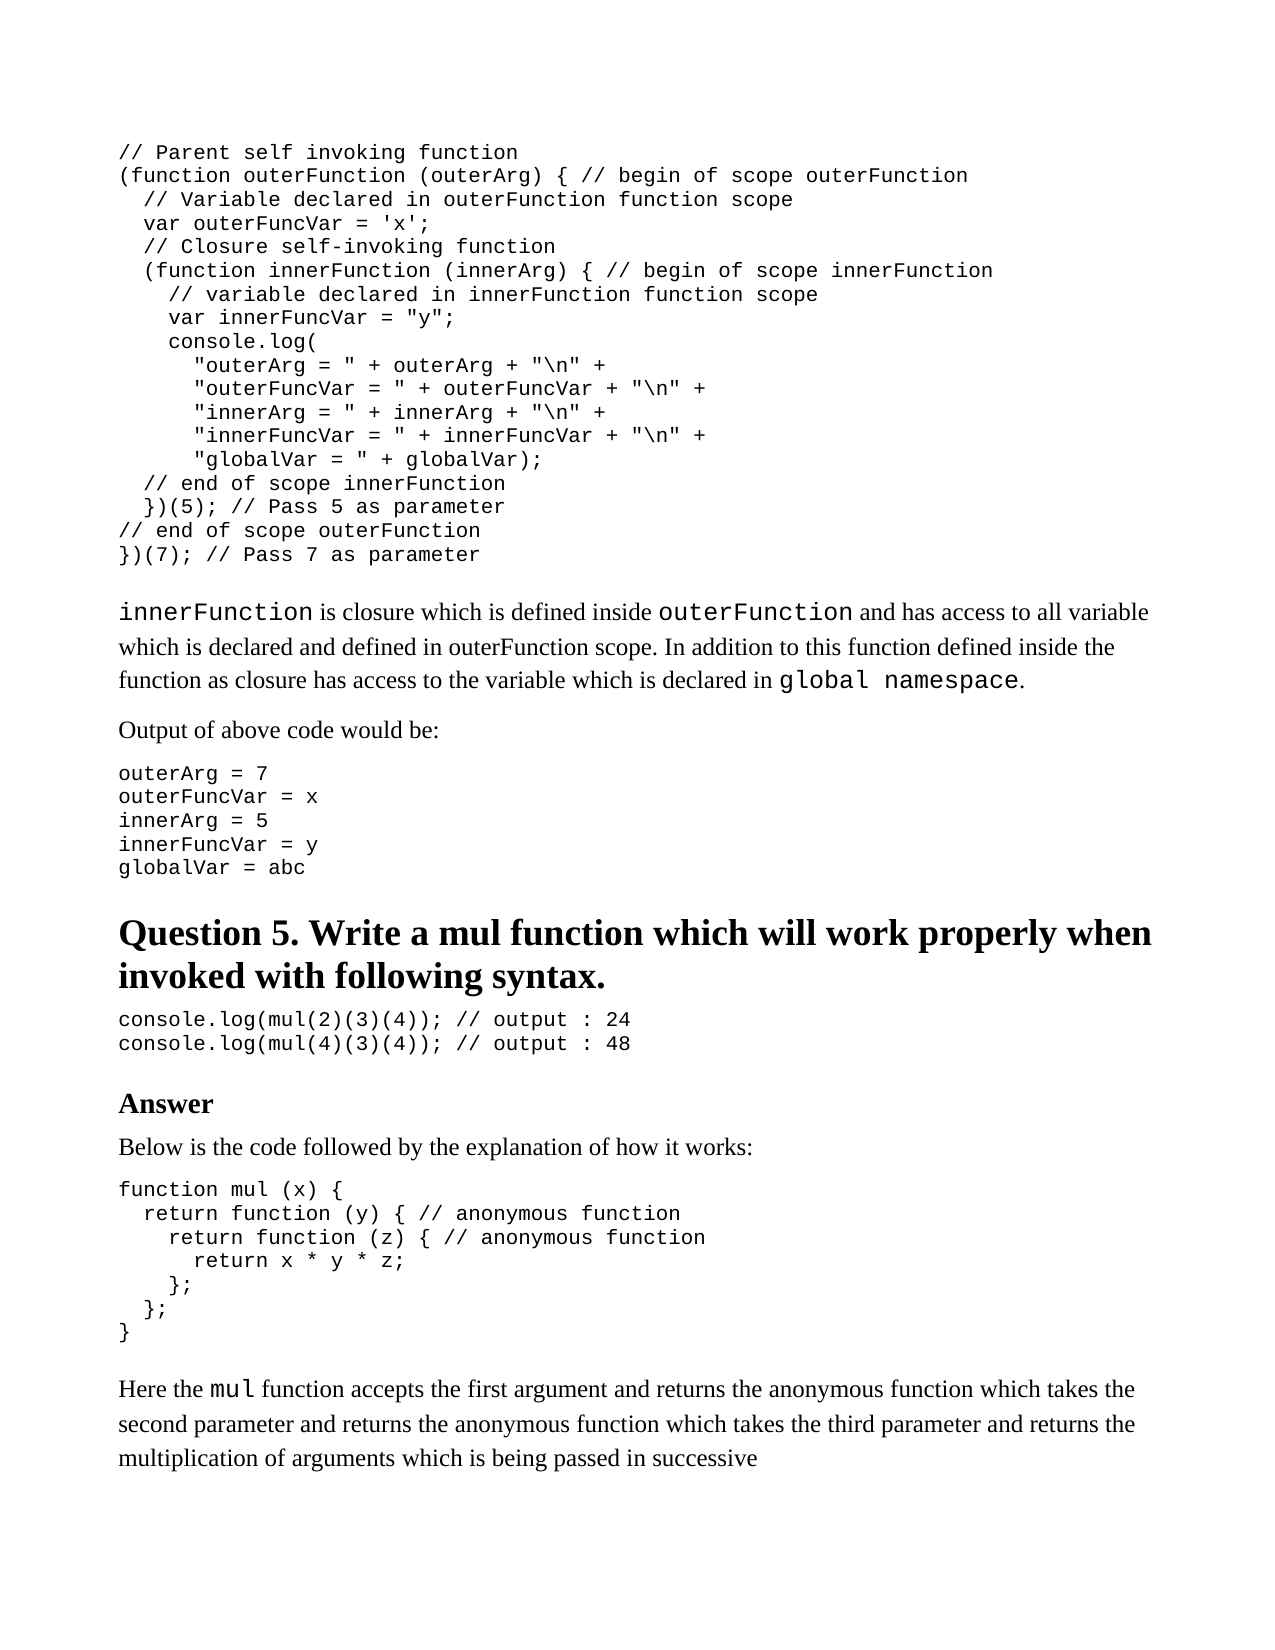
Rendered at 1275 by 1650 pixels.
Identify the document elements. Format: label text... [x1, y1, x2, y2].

text outerFuncVar = x [118, 786, 1157, 810]
text }; [118, 1274, 1157, 1298]
text // Parent self invoking function [118, 142, 1157, 165]
text // end of scope outerFunction [118, 520, 1157, 544]
text innerFuncVar = y [118, 833, 1157, 857]
text return x * y * z; [118, 1250, 1157, 1274]
text "outerFuncVar = " + outerFuncVar + "\n" + [118, 378, 1157, 402]
text "globalVar = " + globalVar); [118, 449, 1157, 473]
text })(7); // Pass 7 as parameter [118, 544, 1157, 567]
text outerArg = 7 [118, 763, 1157, 786]
text innerArg = 5 [118, 810, 1157, 833]
text (function outerFunction (outerArg) { // begin of scope outerFunction [118, 165, 1157, 189]
text // end of scope innerFunction [118, 473, 1157, 496]
text globalVar = abc [118, 857, 1157, 881]
text // Variable declared in outerFunction function scope [118, 189, 1157, 213]
text console.log( [118, 331, 1157, 354]
text innerFunction is closure which is defined inside outerFunction and has access to all variable which is declared and defined in outerFunction scope. In addition to this function defined inside the function as closure has access to the variable which is declared in global namespace. [118, 597, 1157, 696]
text // variable declared in innerFunction function scope [118, 284, 1157, 307]
subtitle Question 5. Write a mul function which will work properly when invoked with following syntax. [118, 910, 1157, 997]
text console.log(mul(4)(3)(4)); // output : 48 [118, 1033, 1157, 1056]
text var innerFuncVar = "y"; [118, 307, 1157, 331]
text } [118, 1321, 1157, 1345]
text // Closure self-invoking function [118, 236, 1157, 260]
text Here the mul function accepts the first argument and returns the anonymous function which takes the second parameter and returns the anonymous function which takes the third parameter and returns the multiplication of arguments which is being passed in successive [118, 1374, 1157, 1471]
text return function (y) { // anonymous function [118, 1203, 1157, 1227]
text })(5); // Pass 5 as parameter [118, 496, 1157, 520]
text Output of above code would be: [118, 715, 1157, 744]
text "outerArg = " + outerArg + "\n" + [118, 354, 1157, 378]
text function mul (x) { [118, 1179, 1157, 1203]
text Below is the code followed by the explanation of how it works: [118, 1132, 1157, 1161]
text console.log(mul(2)(3)(4)); // output : 24 [118, 1009, 1157, 1033]
text (function innerFunction (innerArg) { // begin of scope innerFunction [118, 260, 1157, 284]
subtitle Answer [118, 1086, 1157, 1119]
text "innerFuncVar = " + innerFuncVar + "\n" + [118, 426, 1157, 449]
text return function (z) { // anonymous function [118, 1227, 1157, 1250]
text var outerFuncVar = 'x'; [118, 213, 1157, 236]
text }; [118, 1298, 1157, 1321]
text "innerArg = " + innerArg + "\n" + [118, 402, 1157, 426]
